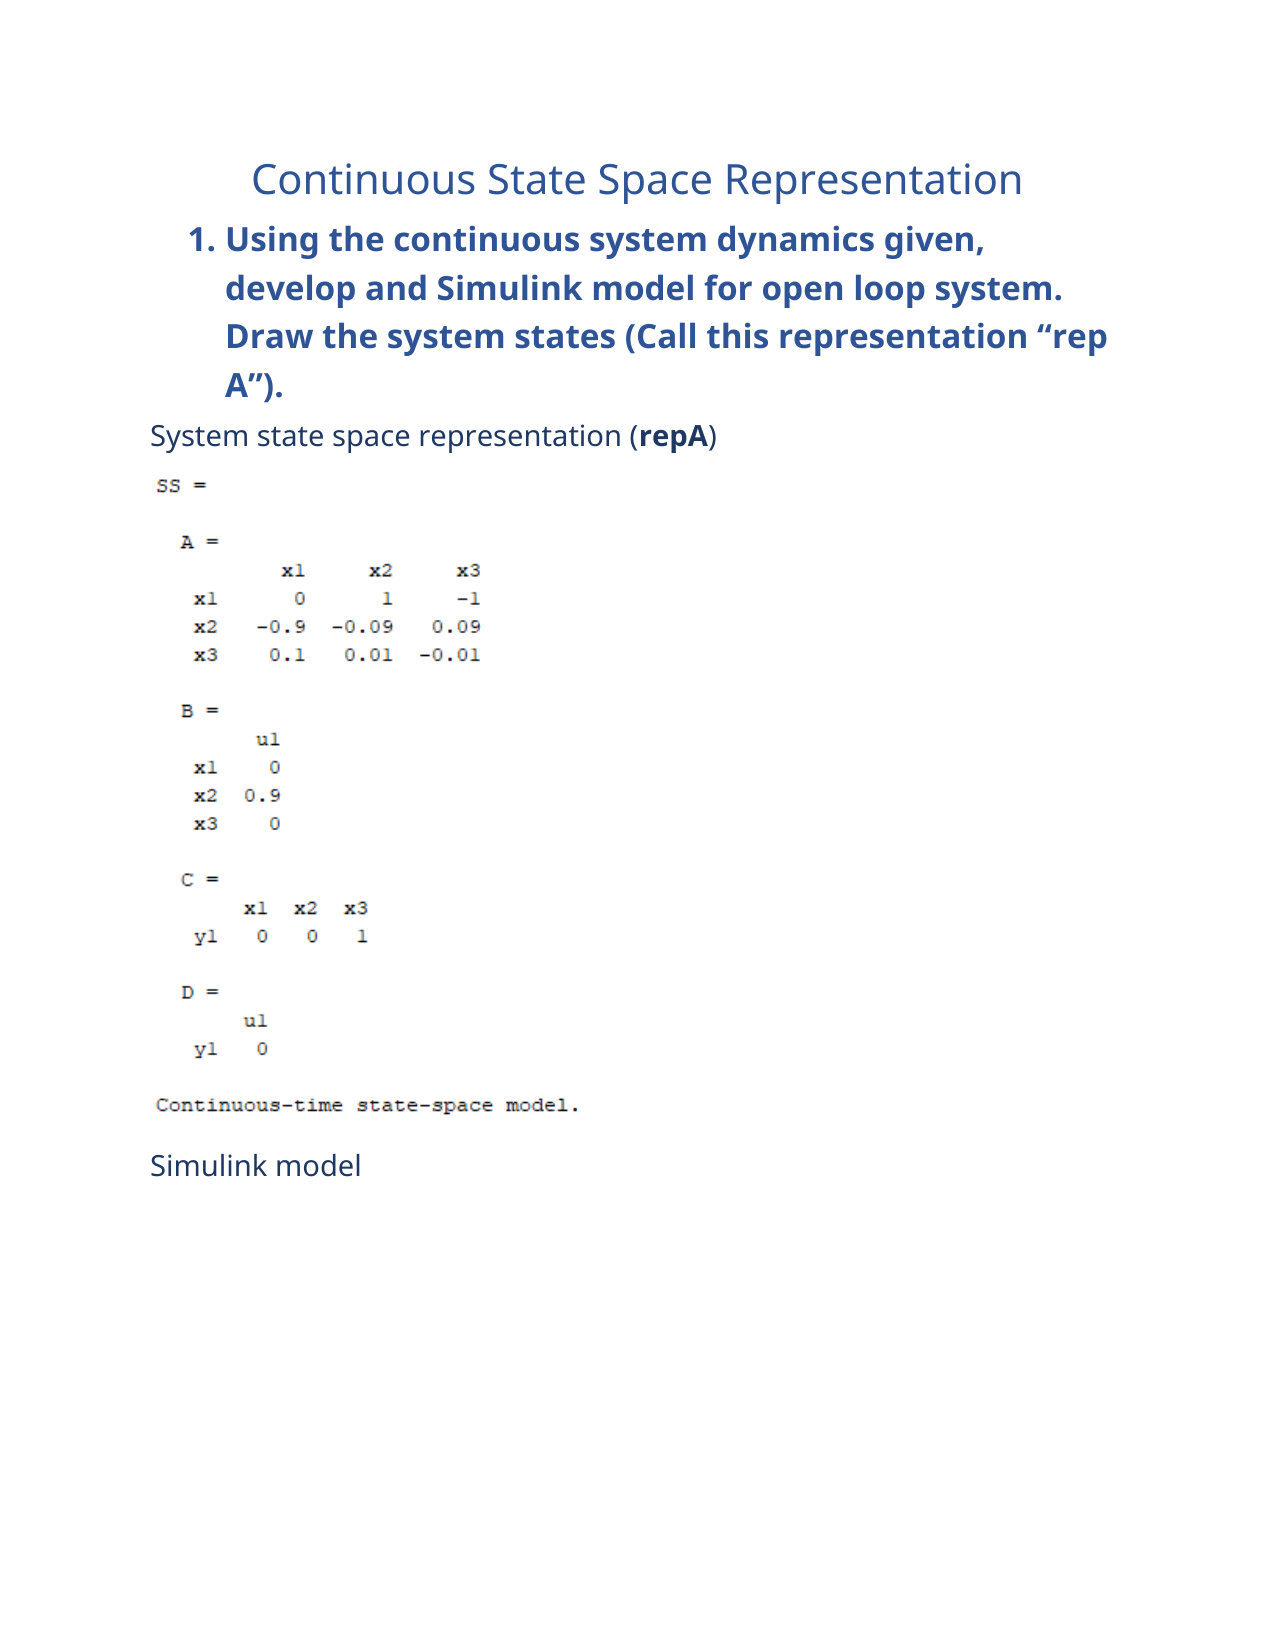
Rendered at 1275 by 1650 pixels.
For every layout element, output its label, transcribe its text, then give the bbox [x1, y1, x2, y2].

subtitle Using the continuous system dynamics given, develop and Simulink model for open loop system. Draw the system states (Call this representation “rep A”). [187, 215, 1125, 408]
picture [150, 458, 663, 1138]
subtitle Simulink model [150, 1145, 1125, 1185]
subtitle Continuous State Space Representation [150, 150, 1125, 207]
